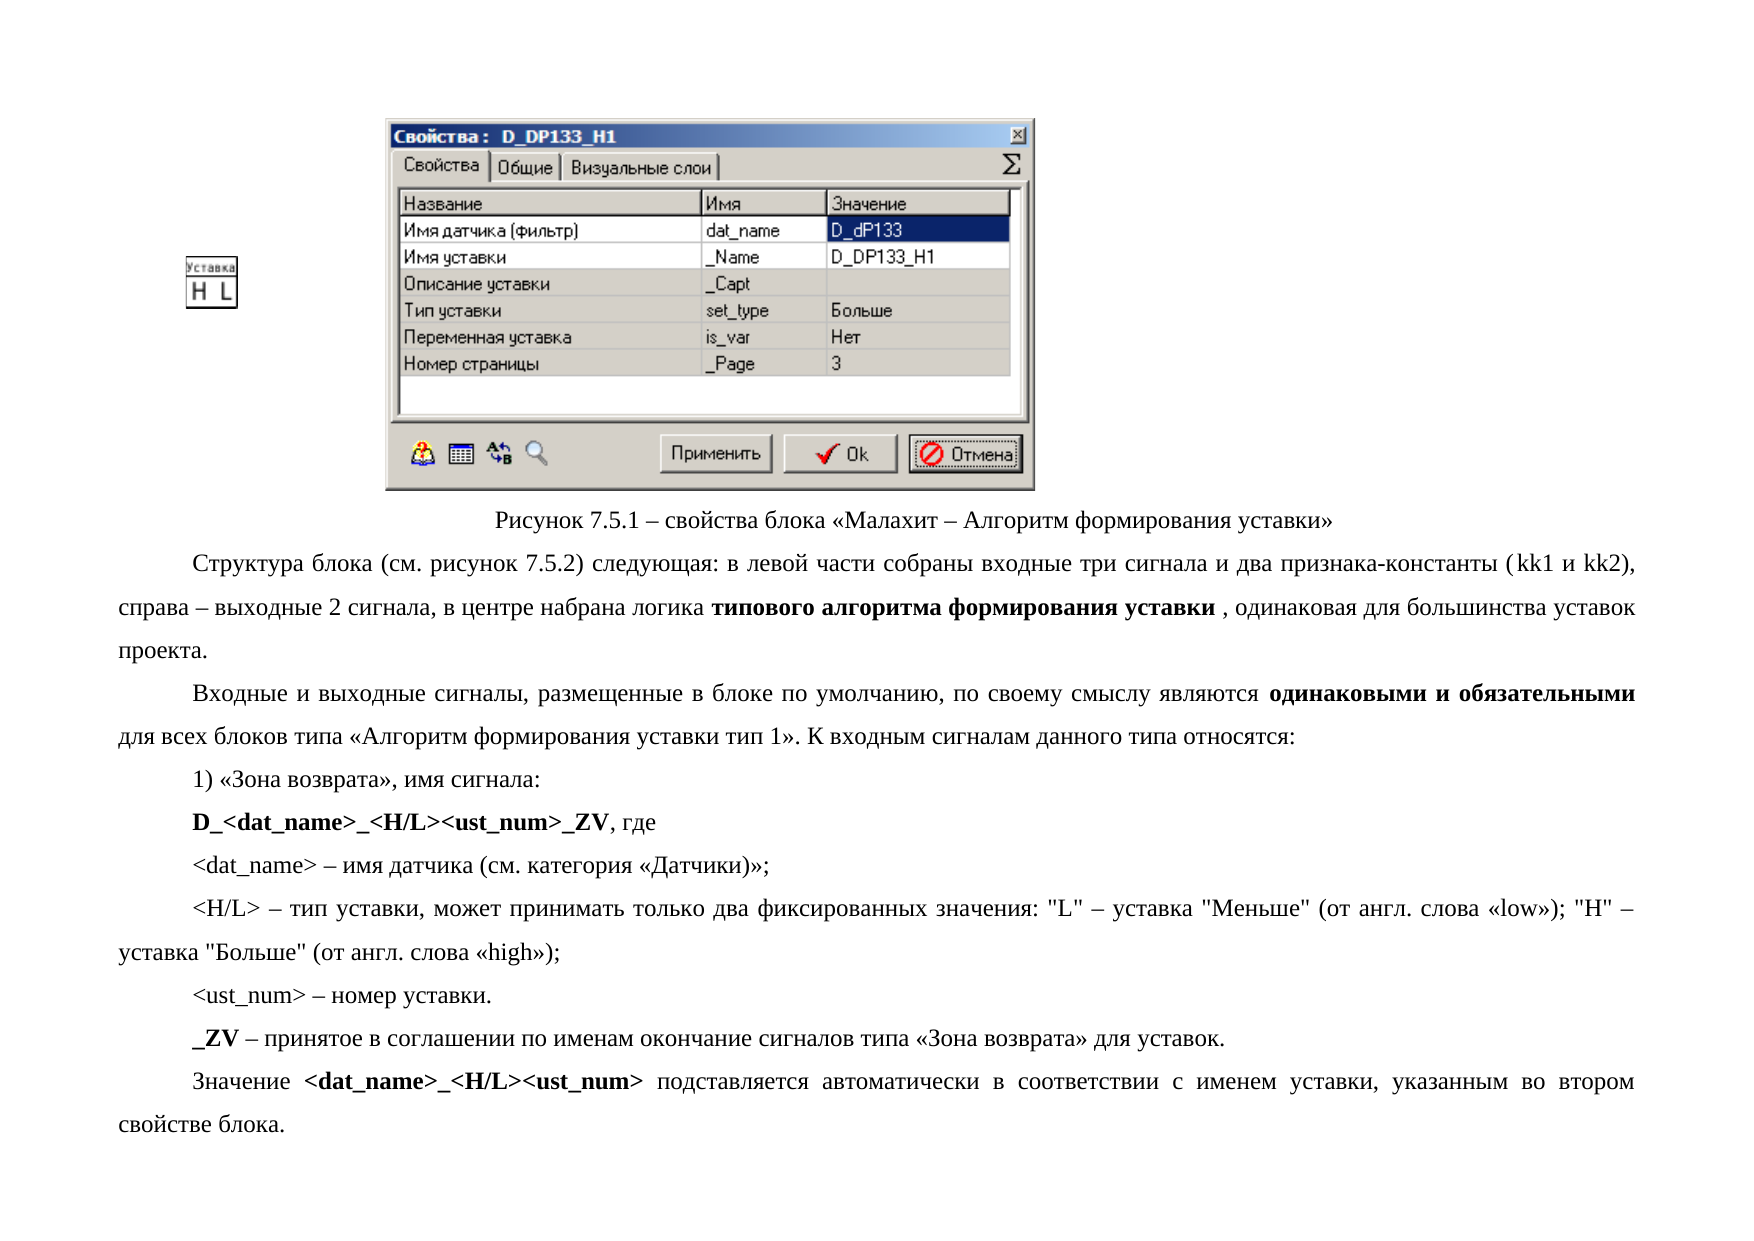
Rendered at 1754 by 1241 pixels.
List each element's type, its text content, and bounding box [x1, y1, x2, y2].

text Структура блока (см. рисунок 7.5.2) следующая: в левой части собраны входные три сигнала и два признака-константы (kk1 и kk2), справа – выходные 2 сигнала, в центре набрана логика типового алгоритма формирования уставки , одинаковая для большинства уставок проекта. [118, 548, 1636, 663]
table_header [317, 118, 1104, 505]
table_header [107, 118, 317, 505]
text <dat_name> – имя датчика (см. категория «Датчики)»; [118, 850, 1636, 879]
picture [185, 256, 238, 309]
text <ust_num> – номер уставки. [118, 980, 1636, 1008]
text Входные и выходные сигналы, размещенные в блоке по умолчанию, по своему смыслу являются одинаковыми и обязательными для всех блоков типа «Алгоритм формирования уставки тип 1». К входным сигналам данного типа относятся: [118, 678, 1636, 750]
text Рисунок 7.5.1 – свойства блока «Малахит – Алгоритм формирования уставки» [118, 505, 1636, 534]
text _ZV – принятое в соглашении по именам окончание сигналов типа «Зона возврата» для уставок. [118, 1023, 1636, 1052]
text D_<dat_name>_<H/L><ust_num>_ZV, где [118, 807, 1636, 836]
text <H/L> – тип уставки, может принимать только два фиксированных значения: "L" – уставка "Меньше" (от англ. слова «low»); "H" – уставка "Больше" (от англ. слова «high»); [118, 893, 1636, 965]
picture [385, 118, 1036, 491]
text Значение <dat_name>_<H/L><ust_num> подставляется автоматически в соответствии с именем уставки, указанным во втором свойстве блока. [118, 1066, 1636, 1138]
text 1) «Зона возврата», имя сигнала: [118, 764, 1636, 793]
